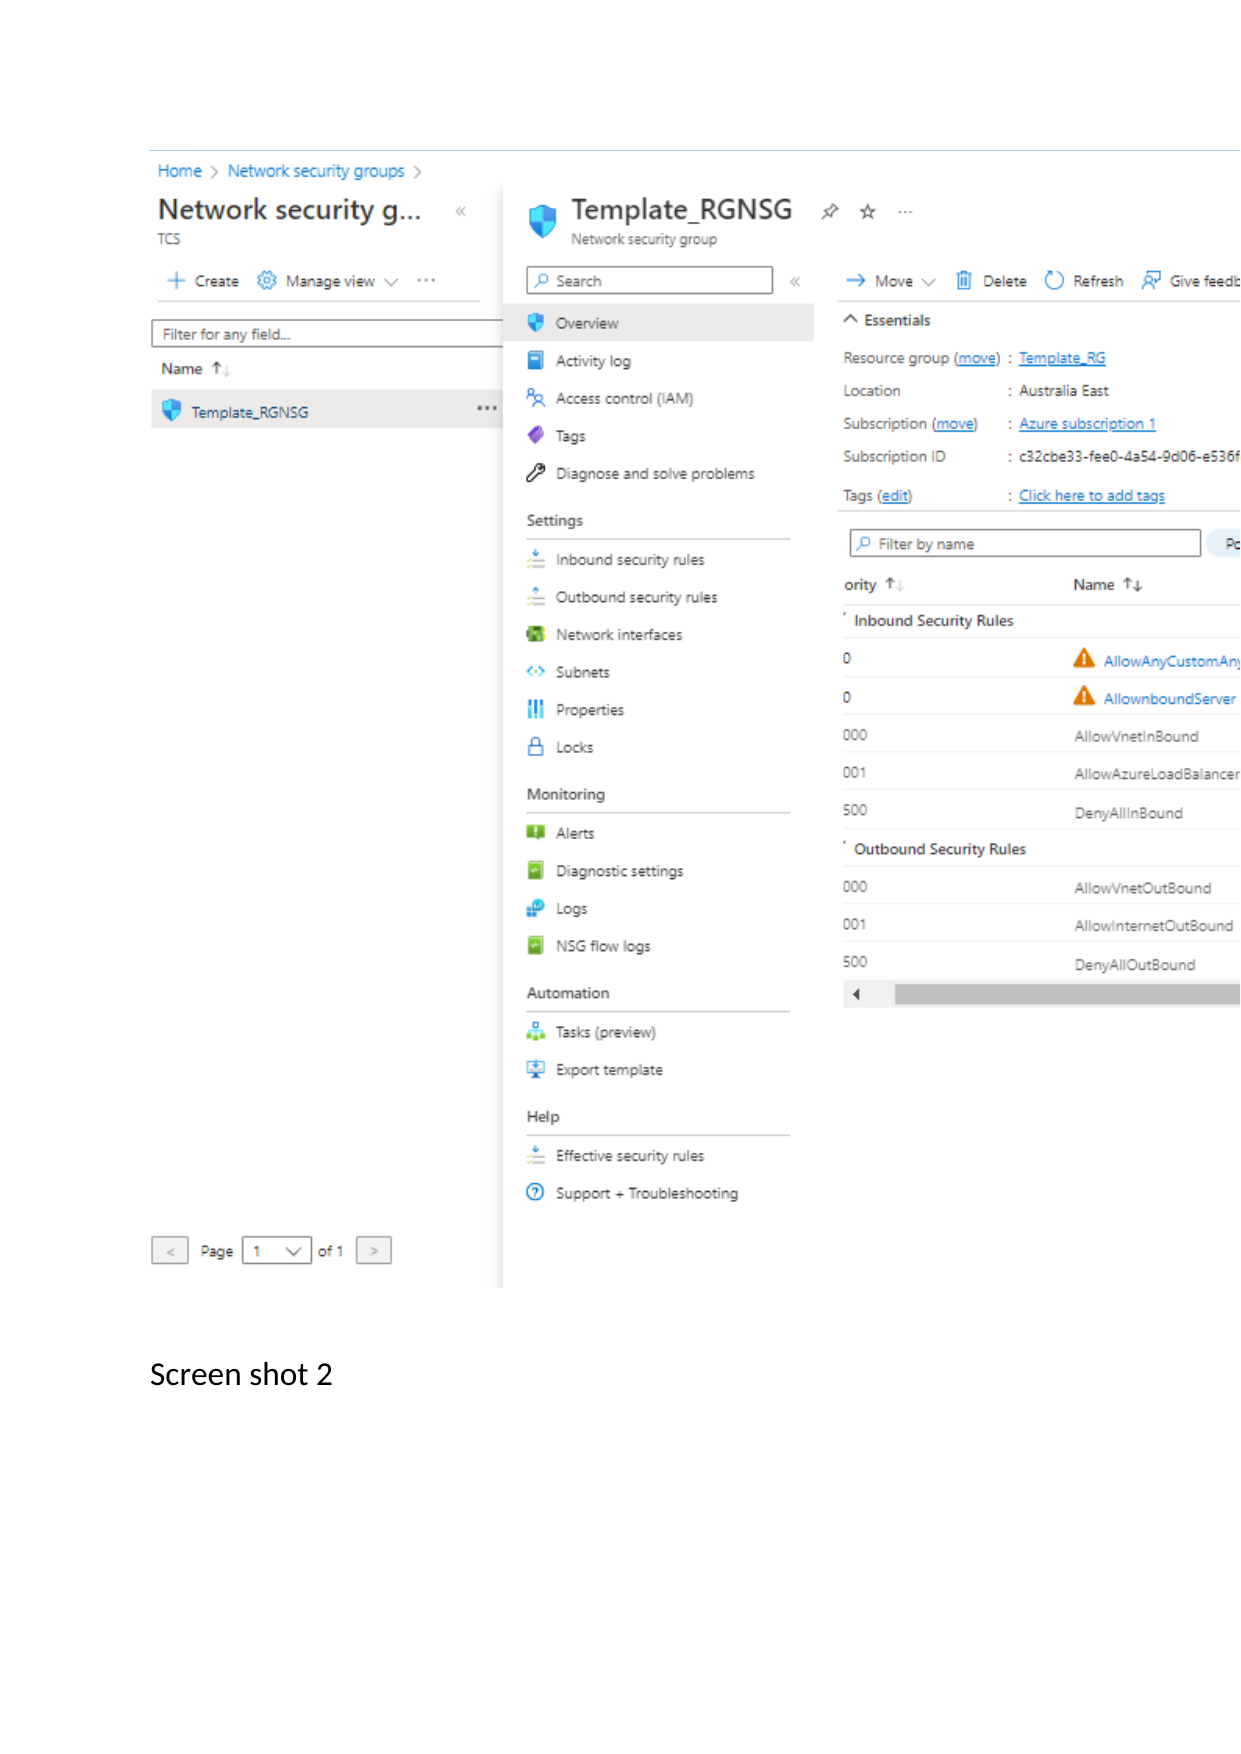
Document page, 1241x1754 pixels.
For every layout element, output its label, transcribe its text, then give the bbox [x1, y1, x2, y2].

text Screen shot 2 [150, 1353, 1090, 1394]
picture [150, 150, 1241, 1288]
